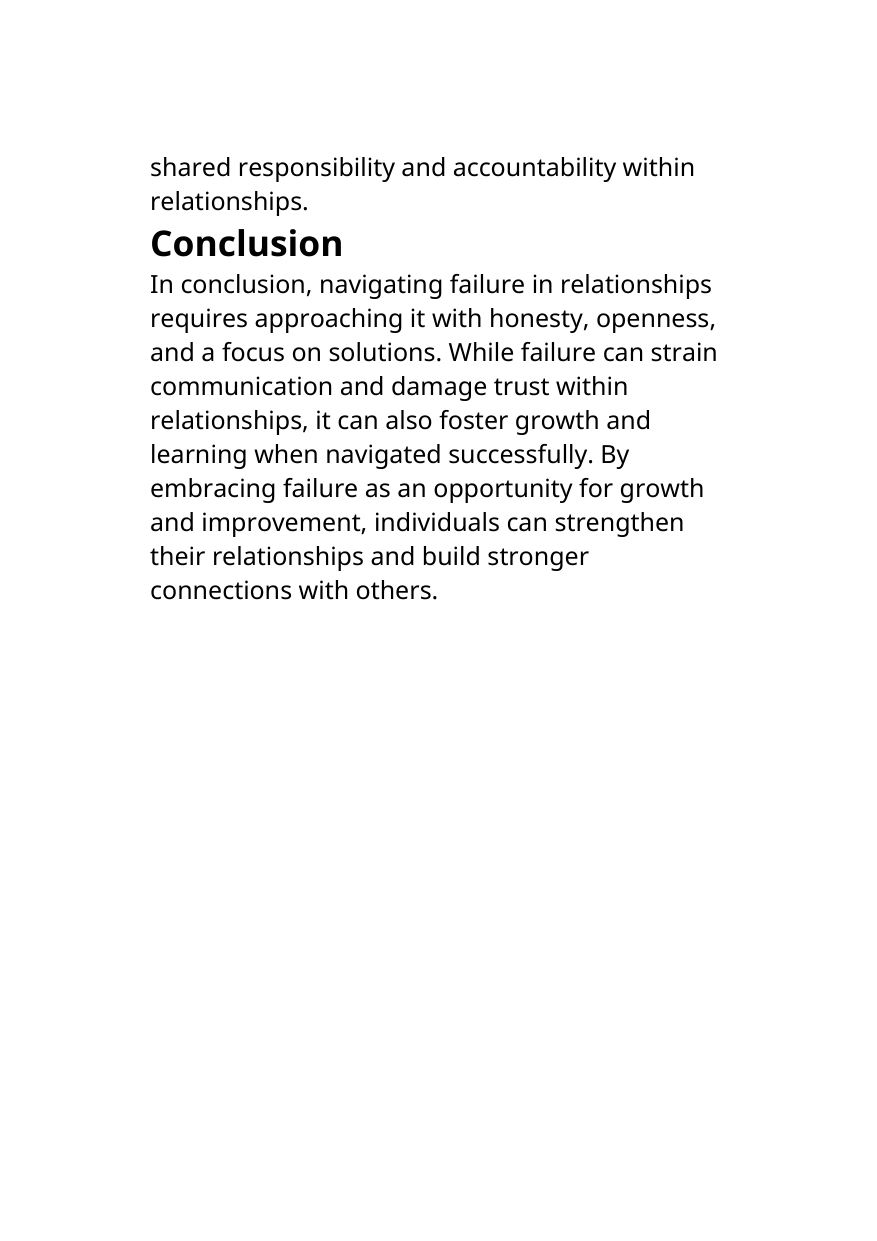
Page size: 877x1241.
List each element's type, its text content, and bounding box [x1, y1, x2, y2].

subtitle Conclusion [150, 218, 727, 266]
text In conclusion, navigating failure in relationships requires approaching it with honesty, openness, and a focus on solutions. While failure can strain communication and damage trust within relationships, it can also foster growth and learning when navigated successfully. By embracing failure as an opportunity for growth and improvement, individuals can strengthen their relationships and build stronger connections with others. [150, 266, 727, 607]
